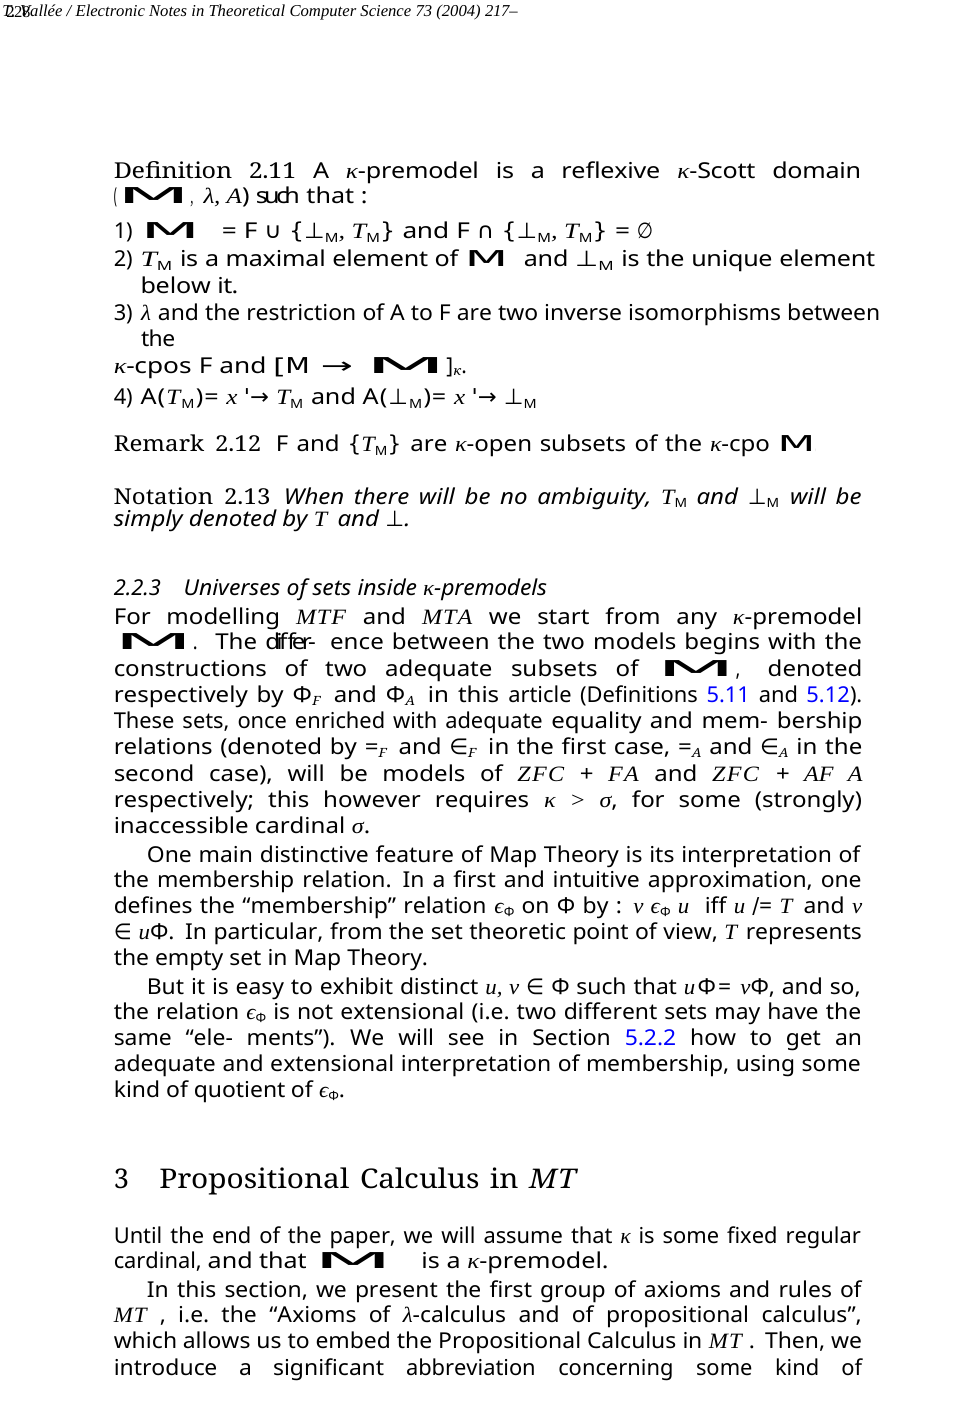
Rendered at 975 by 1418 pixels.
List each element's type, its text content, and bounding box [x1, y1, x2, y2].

text For modelling MTF and MTA we start from any κ-premodel M. The differ- ence between the two models begins with the constructions of two adequate subsets of M, denoted respectively by ΦF and ΦA in this article (Definitions 5.11 and 5.12). These sets, once enriched with adequate equality and mem- bership relations (denoted by =F and ∈F in the first case, =A and ∈A in the second case), will be models of ZFC + FA and ZFC + AF A respectively; this however requires κ > σ, for some (strongly) inaccessible cardinal σ. [113, 604, 862, 840]
list A(TM)= x '→ TM and A(⊥M)= x '→ ⊥M [113, 379, 902, 411]
text Definition 2.11 A κ-premodel is a reflexive κ-Scott domain (M, λ, A) such that : [113, 157, 861, 210]
text One main distinctive feature of Map Theory is its interpretation of the membership relation. In a first and intuitive approximation, one defines the “membership” relation ϵΦ on Φ by : v ϵΦ u iff u /= T and v ∈ uΦ. In particular, from the set theoretic point of view, T represents the empty set in Map Theory. [113, 842, 862, 972]
list Universes of sets inside κ-premodels [113, 572, 902, 602]
text Notation 2.13 When there will be no ambiguity, TM and ⊥M will be simply denoted by T and ⊥. [113, 483, 862, 533]
subtitle Propositional Calculus in MT [113, 1160, 902, 1197]
list TM is a maximal element of M and ⊥M is the unique element below it. [113, 245, 902, 299]
text κ-cpos F and [M → M]κ. [113, 351, 902, 379]
list λ and the restriction of A to F are two inverse isomorphisms between the [113, 299, 902, 351]
text But it is easy to exhibit distinct u, v ∈ Φ such that uΦ= vΦ, and so, the relation ϵΦ is not extensional (i.e. two different sets may have the same “ele- ments”). We will see in Section 5.2.2 how to get an adequate and extensional interpretation of membership, using some kind of quotient of ϵΦ. [113, 974, 862, 1104]
text Remark 2.12 F and {TM} are κ-open subsets of the κ-cpo M. [113, 428, 902, 461]
list M = F ∪ {⊥M, TM} and F ∩ {⊥M, TM} = ∅ [113, 214, 902, 245]
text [113, 1277, 862, 1382]
text Until the end of the paper, we will assume that κ is some fixed regular cardinal, and that M is a κ-premodel. [113, 1222, 862, 1275]
